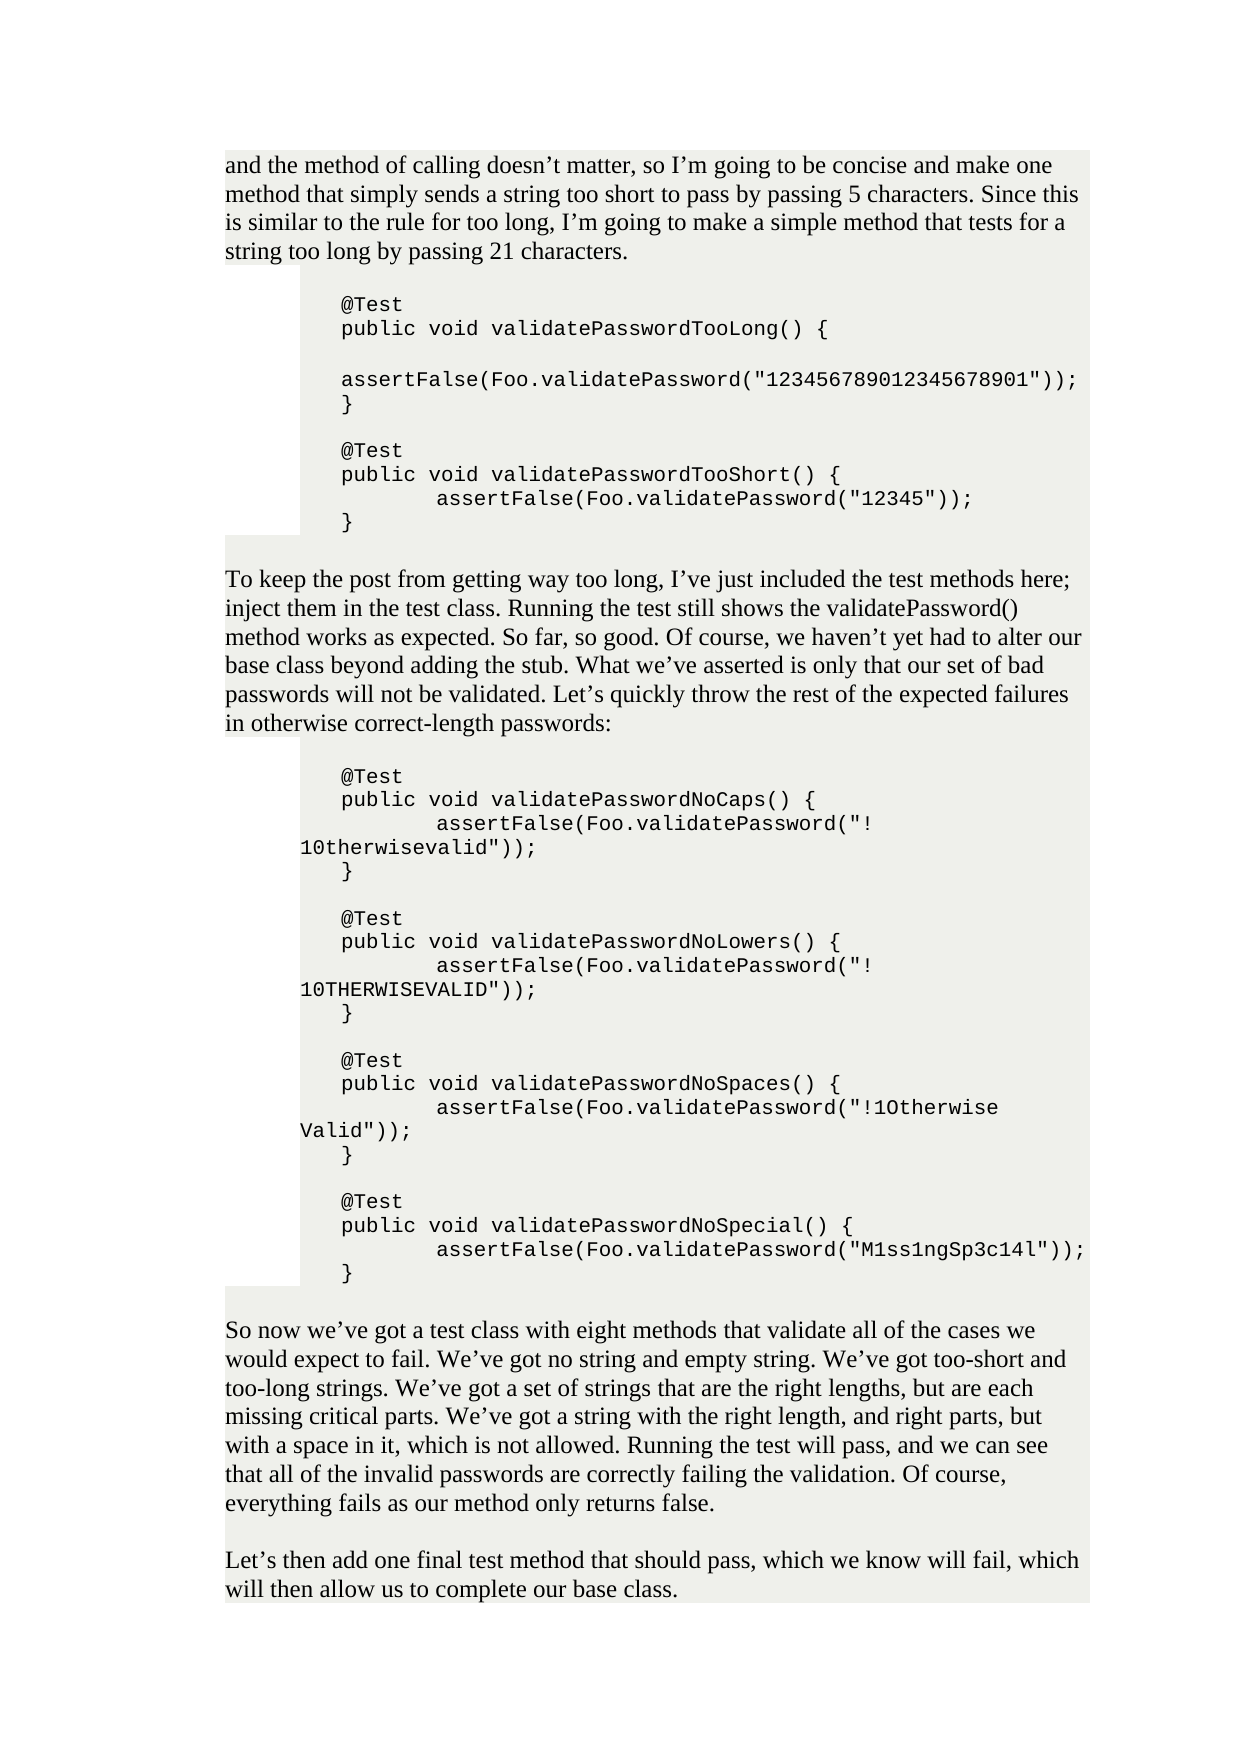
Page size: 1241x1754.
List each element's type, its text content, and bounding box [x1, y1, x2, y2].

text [225, 150, 1090, 265]
text So now we’ve got a test class with eight methods that validate all of the cases we would expect to fail. We’ve got no string and empty string. We’ve got too-short and too-long strings. We’ve got a set of strings that are the right lengths, but are each missing critical parts. We’ve got a string with the right length, and right parts, but with a space in it, which is not allowed. Running the test will pass, and we can see that all of the invalid passwords are correctly failing the validation. Of course, everything fails as our method only returns false. [225, 1315, 1090, 1516]
text } [300, 1262, 1090, 1286]
text @Test [300, 1191, 1090, 1215]
text @Test [300, 766, 1090, 789]
text assertFalse(Foo.validatePassword("M1ss1ngSp3c14l")); [300, 1239, 1090, 1262]
text public void validatePasswordNoCaps() { [300, 789, 1090, 813]
text } [300, 393, 1090, 417]
text @Test [300, 908, 1090, 931]
text } [300, 860, 1090, 884]
text assertFalse(Foo.validatePassword("!10THERWISEVALID")); [300, 955, 1090, 1002]
text To keep the post from getting way too long, I’ve just included the test methods here; inject them in the test class. Running the test still shows the validatePassword() method works as expected. So far, so good. Of course, we haven’t yet had to alter our base class beyond adding the stub. What we’ve asserted is only that our set of bad passwords will not be validated. Let’s quickly throw the rest of the expected failures in otherwise correct-length passwords: [225, 564, 1090, 737]
text assertFalse(Foo.validatePassword("123456789012345678901")); [300, 341, 1090, 393]
text assertFalse(Foo.validatePassword("!1Otherwise Valid")); [300, 1097, 1090, 1144]
text assertFalse(Foo.validatePassword("12345")); [300, 488, 1090, 511]
text } [300, 511, 1090, 535]
text public void validatePasswordNoSpaces() { [300, 1073, 1090, 1097]
text assertFalse(Foo.validatePassword("!10therwisevalid")); [300, 813, 1090, 860]
text public void validatePasswordTooShort() { [300, 464, 1090, 488]
text public void validatePasswordNoSpecial() { [300, 1215, 1090, 1239]
text public void validatePasswordTooLong() { [300, 318, 1090, 341]
text } [300, 1144, 1090, 1168]
text @Test [300, 294, 1090, 318]
text public void validatePasswordNoLowers() { [300, 931, 1090, 955]
text @Test [300, 440, 1090, 464]
text @Test [300, 1049, 1090, 1073]
text } [300, 1002, 1090, 1026]
text Let’s then add one final test method that should pass, which we know will fail, which will then allow us to complete our base class. [225, 1546, 1090, 1603]
